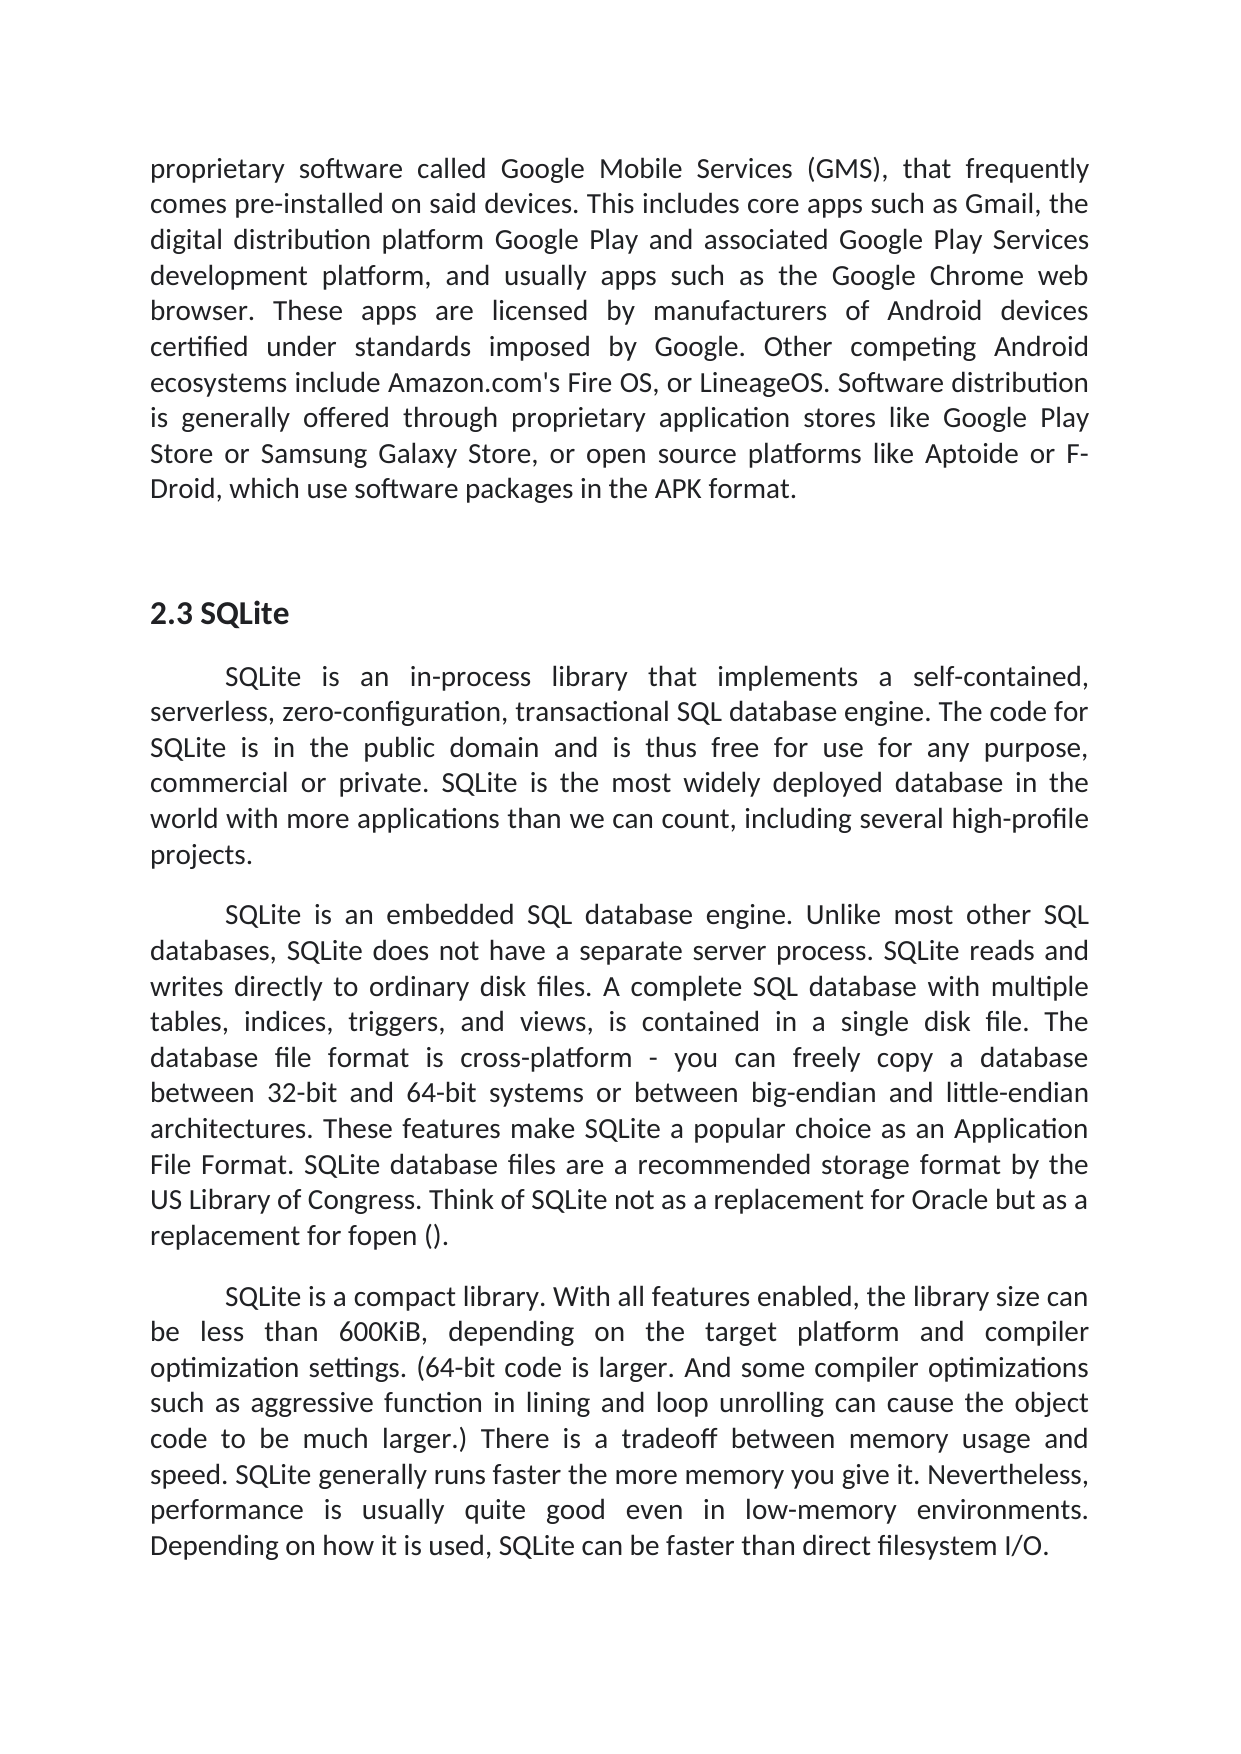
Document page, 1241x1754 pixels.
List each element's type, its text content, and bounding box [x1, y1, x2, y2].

text SQLite is a compact library. With all features enabled, the library size can be less than 600KiB, depending on the target platform and compiler optimization settings. (64-bit code is larger. And some compiler optimizations such as aggressive function in lining and loop unrolling can cause the object code to be much larger.) There is a tradeoff between memory usage and speed. SQLite generally runs faster the more memory you give it. Nevertheless, performance is usually quite good even in low-memory environments. Depending on how it is used, SQLite can be faster than direct filesystem I/O. [150, 1278, 1090, 1563]
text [150, 150, 1090, 506]
text SQLite is an in-process library that implements a self-contained, serverless, zero-configuration, transactional SQL database engine. The code for SQLite is in the public domain and is thus free for use for any purpose, commercial or private. SQLite is the most widely deployed database in the world with more applications than we can count, including several high-profile projects. [150, 658, 1090, 871]
text 2.3 SQLite [150, 592, 1090, 633]
text SQLite is an embedded SQL database engine. Unlike most other SQL databases, SQLite does not have a separate server process. SQLite reads and writes directly to ordinary disk files. A complete SQL database with multiple tables, indices, triggers, and views, is contained in a single disk file. The database file format is cross-platform - you can freely copy a database between 32-bit and 64-bit systems or between big-endian and little-endian architectures. These features make SQLite a popular choice as an Application File Format. SQLite database files are a recommended storage format by the US Library of Congress. Think of SQLite not as a replacement for Oracle but as a replacement for fopen (). [150, 896, 1090, 1253]
